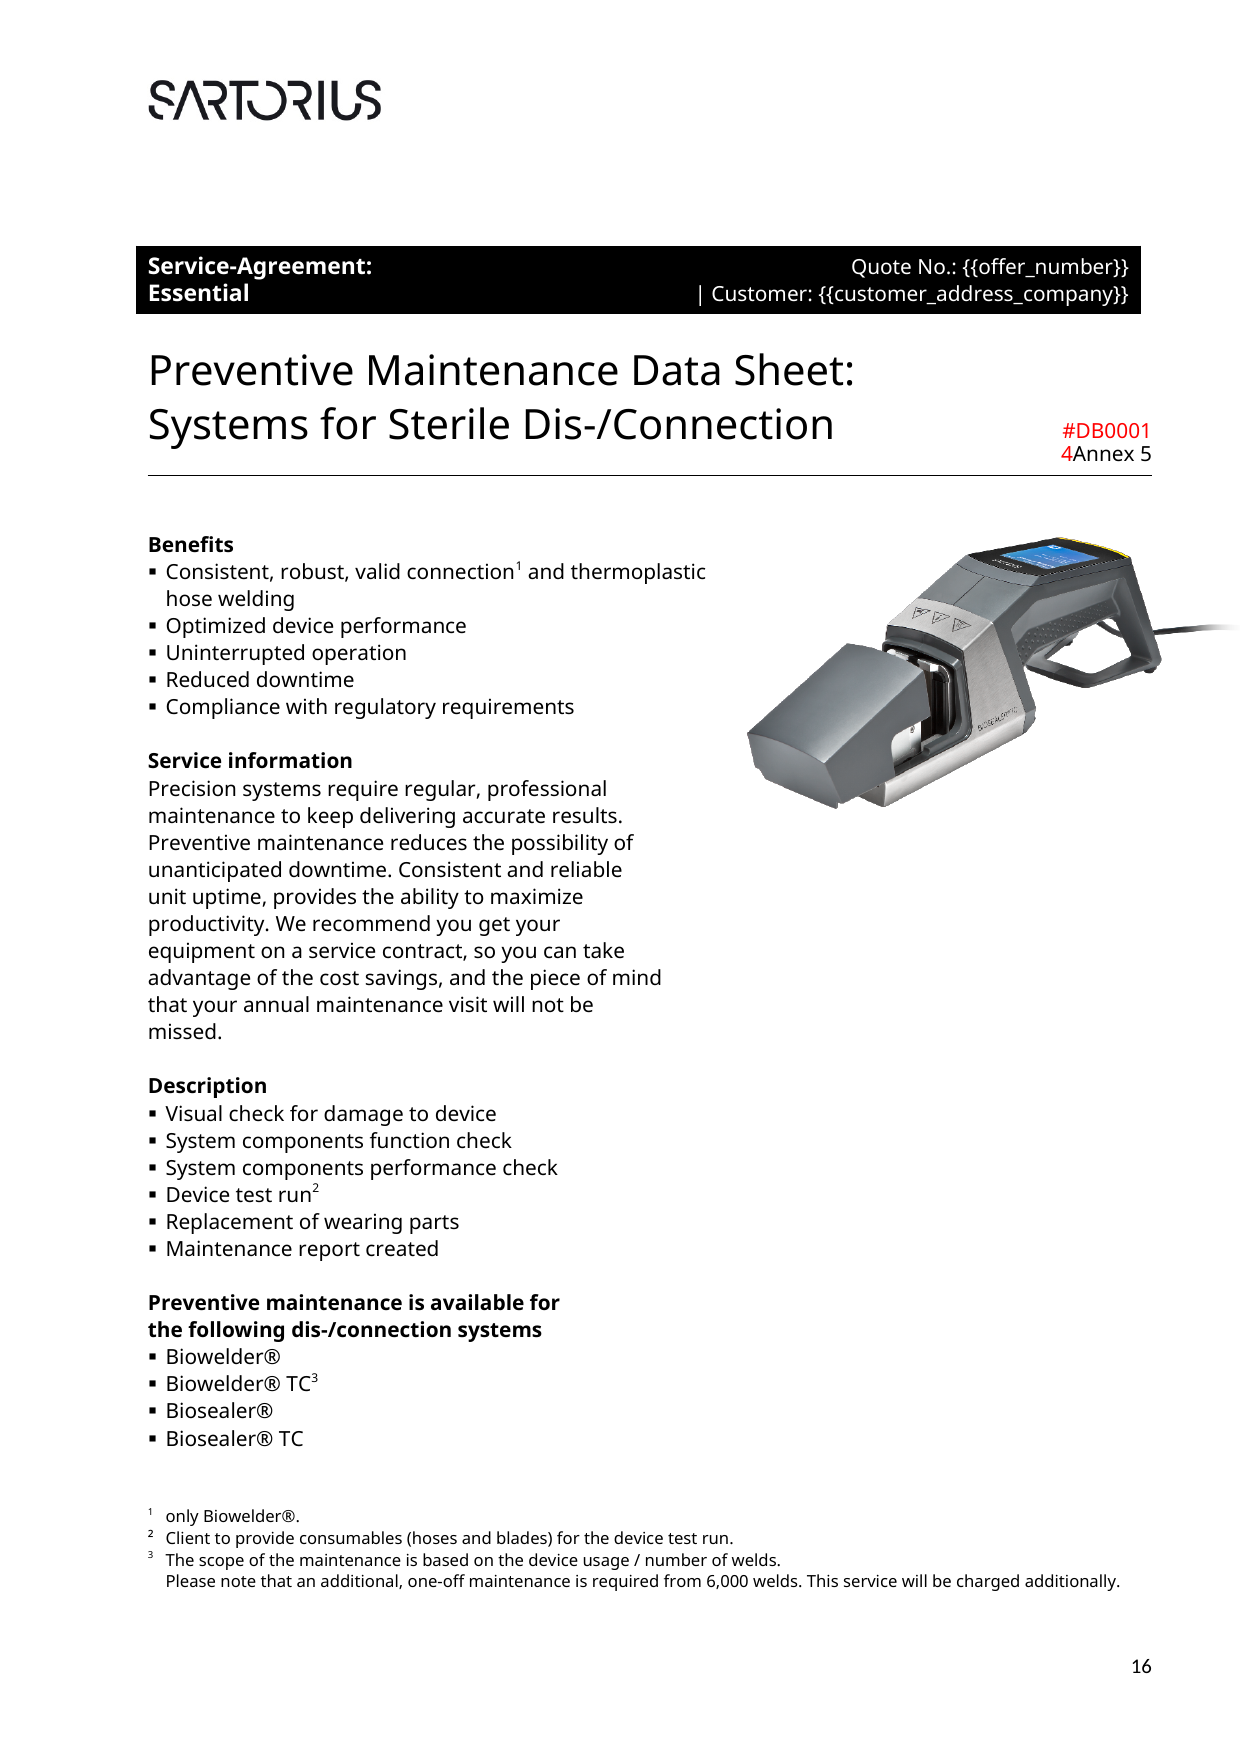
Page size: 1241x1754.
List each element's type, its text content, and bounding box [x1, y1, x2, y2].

text 3 The scope of the maintenance is based on the device usage / number of welds. Please note that an additional, one-off maintenance is required from 6,000 welds. This service will be charged additionally. [148, 1549, 1152, 1592]
picture [109, 40, 420, 159]
list System components function check [148, 1126, 1152, 1153]
list Consistent, robust, valid connection1 and thermoplastic hose welding [148, 558, 1152, 612]
list Uninterrupted operation [148, 639, 1152, 666]
list Biowelder® [148, 1343, 1152, 1370]
text ² Client to provide consumables (hoses and blades) for the device test run. [148, 1527, 1152, 1549]
list Biosealer® TC [148, 1424, 1152, 1451]
list Optimized device performance [148, 612, 1152, 639]
list Reduced downtime [148, 666, 1152, 693]
list Visual check for damage to device [148, 1099, 1152, 1126]
table_header #DB00014Annex 5 [1046, 342, 1152, 475]
text Service information [148, 747, 1152, 774]
text Preventive maintenance is available for the following dis-/connection systems [148, 1289, 1152, 1343]
list Compliance with regulatory requirements [148, 693, 1152, 720]
list Replacement of wearing parts [148, 1208, 1152, 1235]
table_header Preventive Maintenance Data Sheet: Systems for Sterile Dis-/Connection [148, 342, 1046, 475]
text Description [148, 1072, 1152, 1099]
picture [626, 417, 1241, 896]
list Device test run2 [148, 1181, 1152, 1208]
text 1 only Biowelder®. [148, 1506, 1152, 1527]
list Biosealer® [148, 1397, 1152, 1424]
list System components performance check [148, 1153, 1152, 1181]
list Maintenance report created [148, 1235, 1152, 1262]
list Biowelder® TC3 [148, 1370, 1152, 1397]
text Precision systems require regular, professional maintenance to keep delivering accurate results. Preventive maintenance reduces the possibility of unanticipated downtime. Consistent and reliable unit uptime, provides the ability to maximize productivity. We recommend you get your equipment on a service contract, so you can take advantage of the cost savings, and the piece of mind that your annual maintenance visit will not be missed. [148, 774, 663, 1045]
text Benefits [148, 531, 1152, 558]
